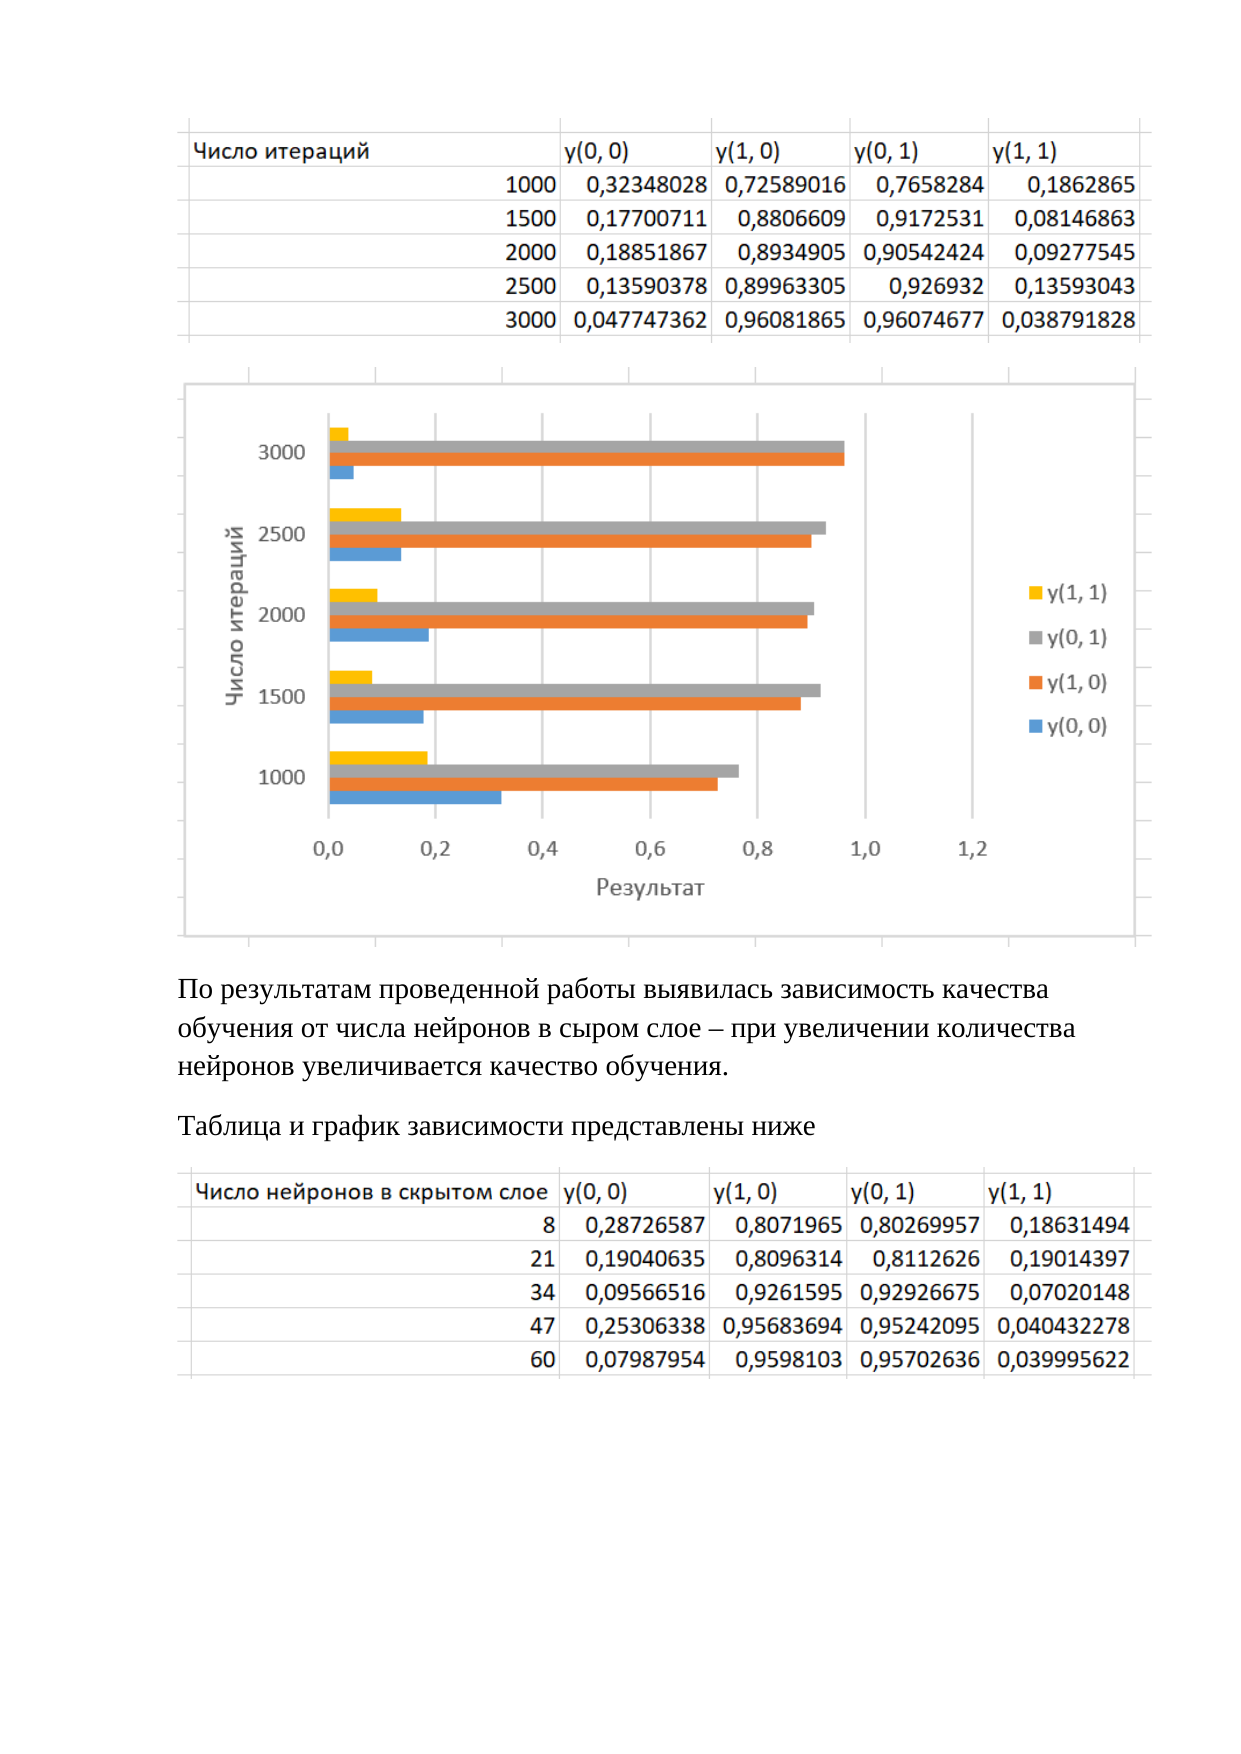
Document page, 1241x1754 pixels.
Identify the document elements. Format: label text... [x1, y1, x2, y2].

text По результатам проведенной работы выявилась зависимость качества обучения от числа нейронов в сыром слое – при увеличении количества нейронов увеличивается качество обучения. [177, 971, 1152, 1082]
picture [177, 367, 1152, 947]
picture [177, 1167, 1152, 1379]
picture [177, 118, 1152, 343]
text Таблица и график зависимости представлены ниже [177, 1108, 1152, 1141]
